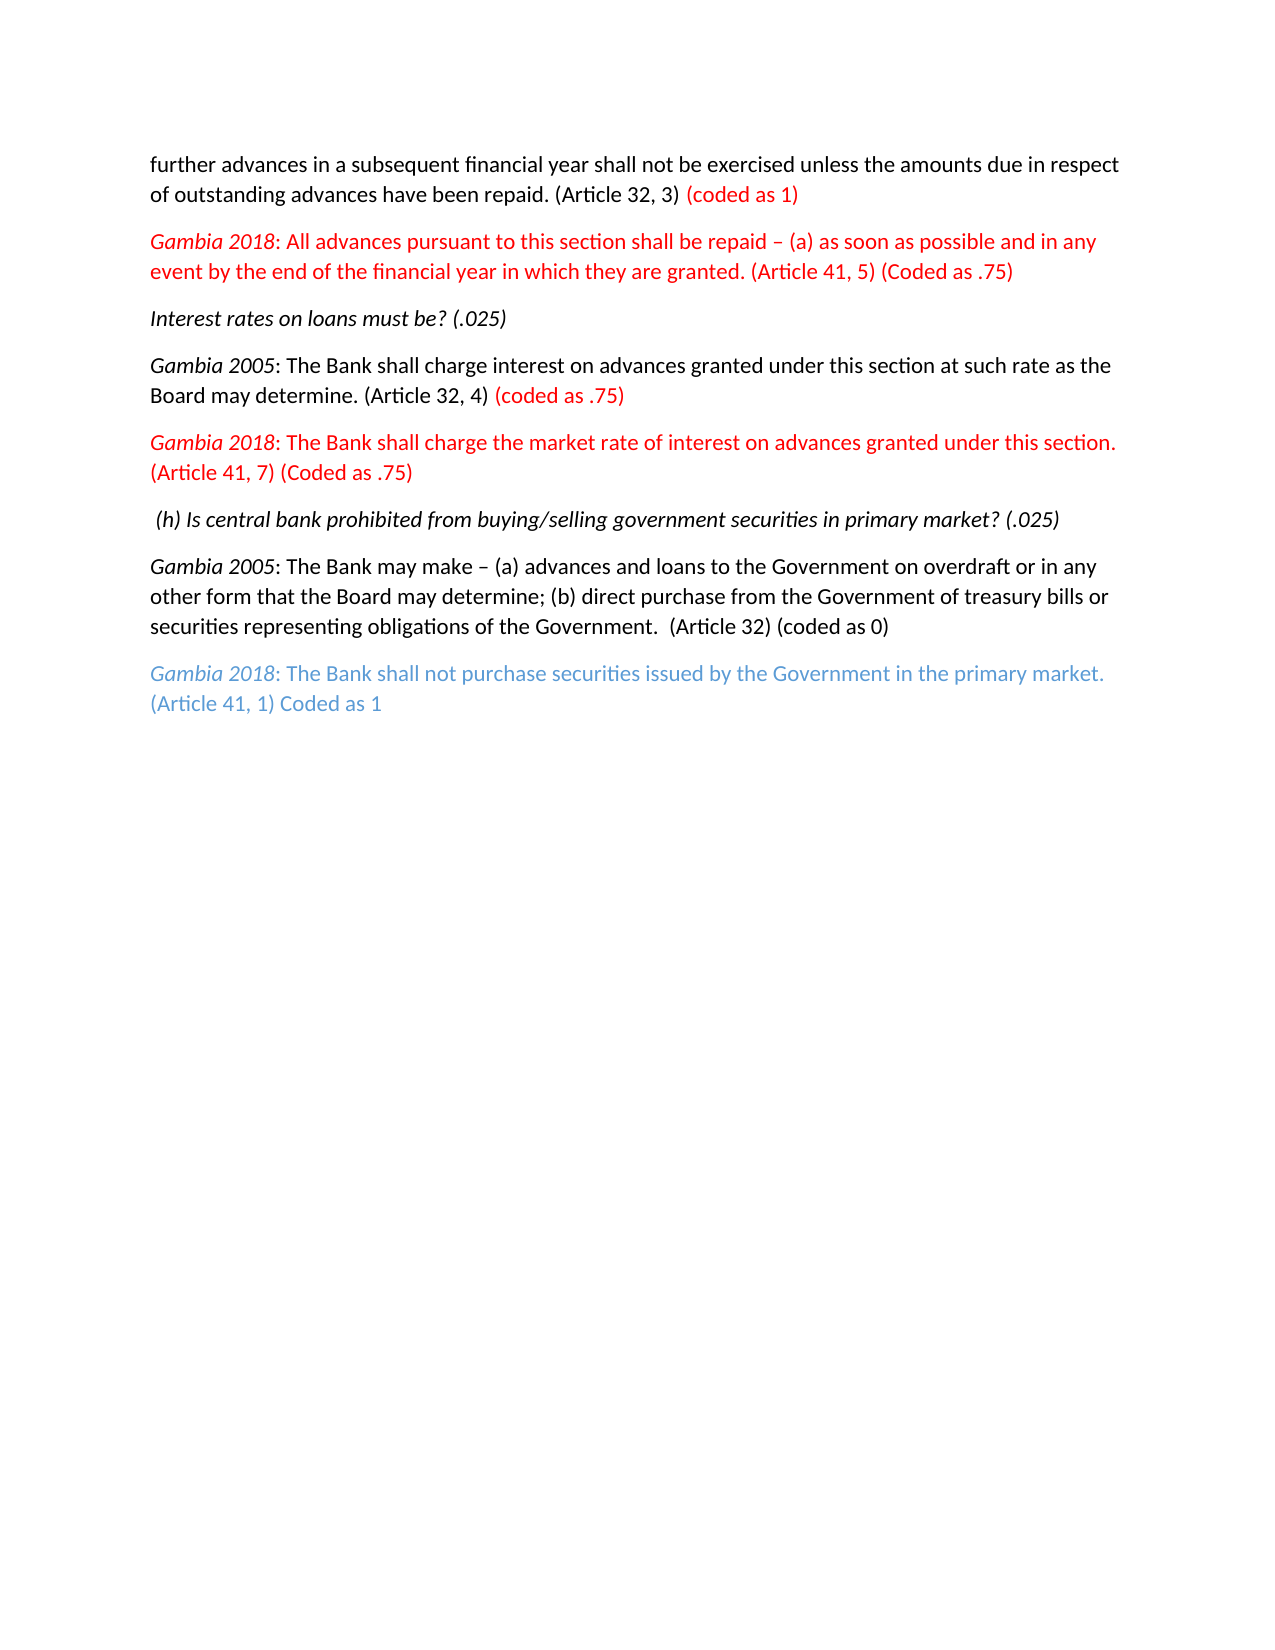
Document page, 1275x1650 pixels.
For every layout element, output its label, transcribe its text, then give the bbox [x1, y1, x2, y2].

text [150, 150, 1125, 208]
text Gambia 2018: The Bank shall not purchase securities issued by the Government in the primary market. (Article 41, 1) Coded as 1 [150, 659, 1125, 718]
text Gambia 2005: The Bank shall charge interest on advances granted under this section at such rate as the Board may determine. (Article 32, 4) (coded as .75) [150, 351, 1125, 409]
text (h) Is central bank prohibited from buying/selling government securities in primary market? (.025) [150, 505, 1125, 533]
text Interest rates on loans must be? (.025) [150, 304, 1125, 332]
text Gambia 2018: All advances pursuant to this section shall be repaid – (a) as soon as possible and in any event by the end of the financial year in which they are granted. (Article 41, 5) (Coded as .75) [150, 227, 1125, 285]
text Gambia 2005: The Bank may make – (a) advances and loans to the Government on overdraft or in any other form that the Board may determine; (b) direct purchase from the Government of treasury bills or securities representing obligations of the Government. (Article 32) (coded as 0) [150, 552, 1125, 641]
text Gambia 2018: The Bank shall charge the market rate of interest on advances granted under this section. (Article 41, 7) (Coded as .75) [150, 428, 1125, 486]
